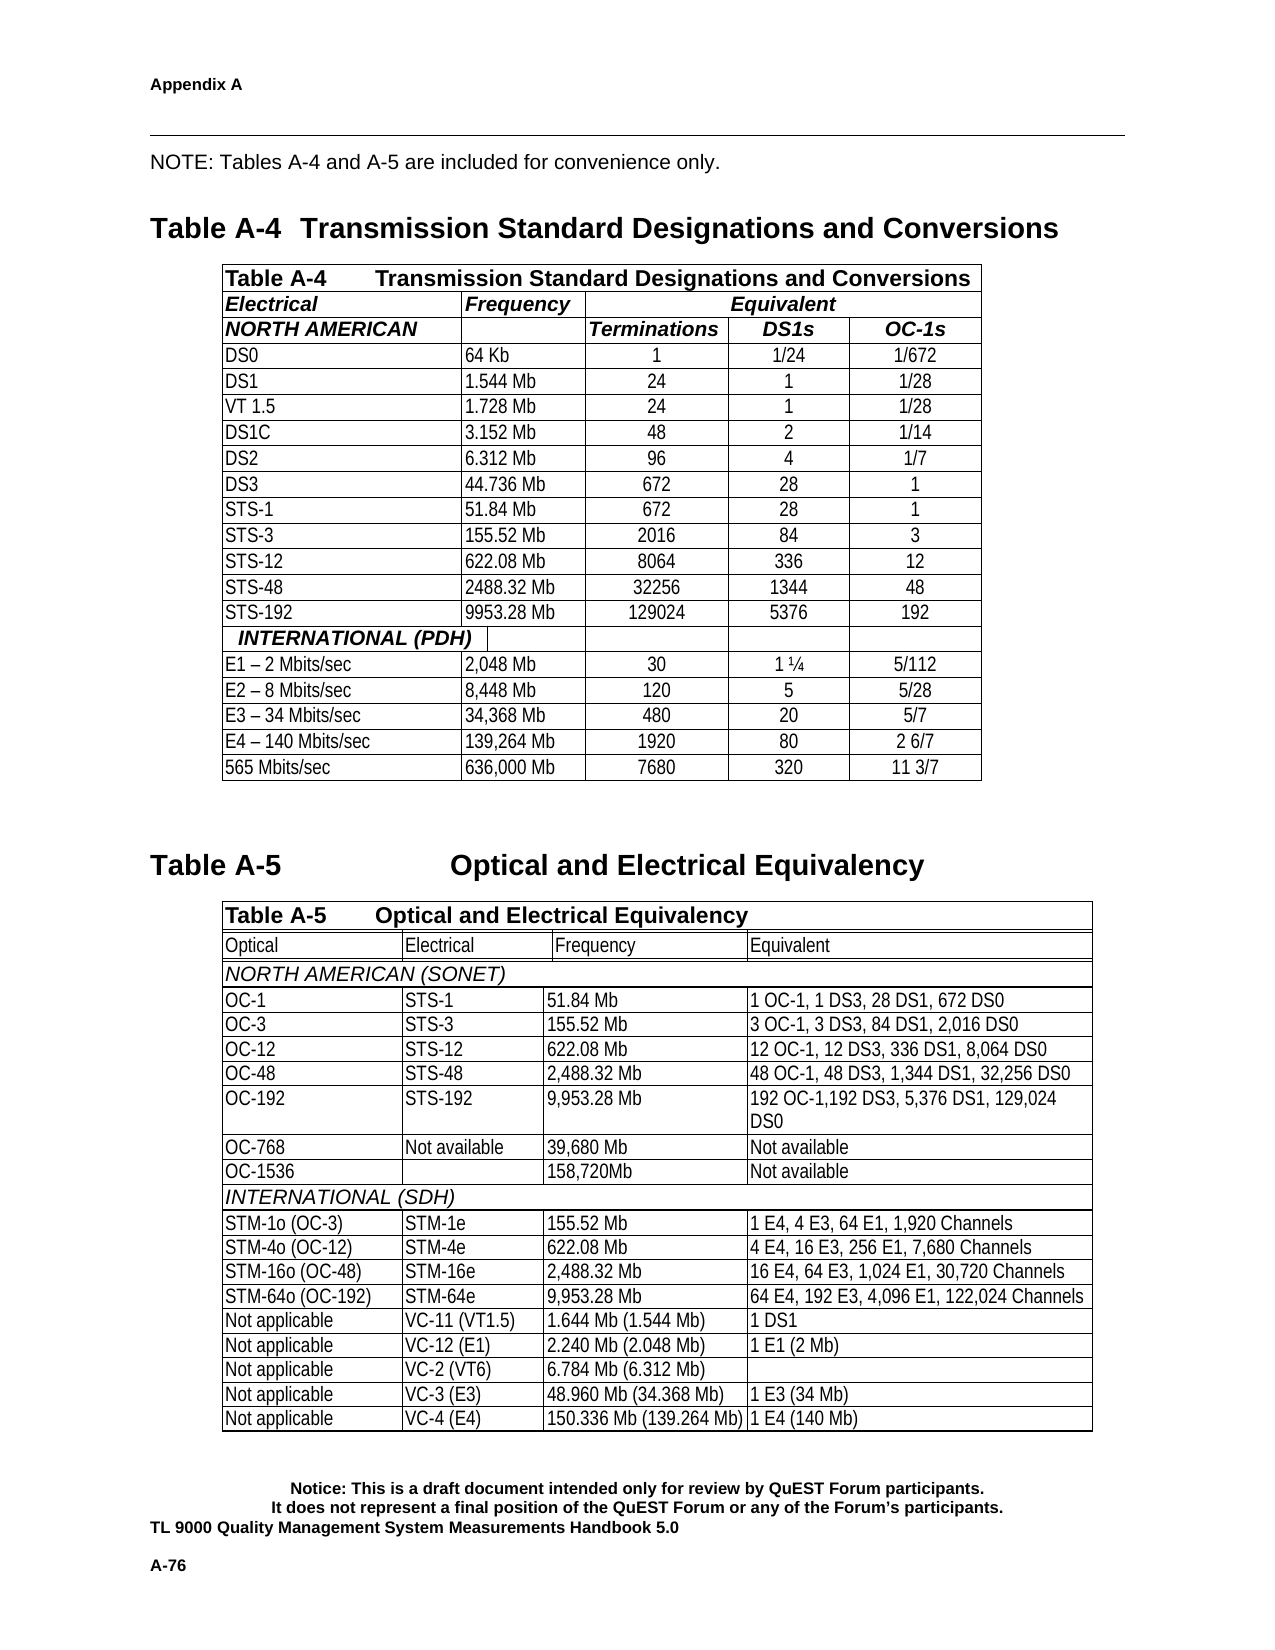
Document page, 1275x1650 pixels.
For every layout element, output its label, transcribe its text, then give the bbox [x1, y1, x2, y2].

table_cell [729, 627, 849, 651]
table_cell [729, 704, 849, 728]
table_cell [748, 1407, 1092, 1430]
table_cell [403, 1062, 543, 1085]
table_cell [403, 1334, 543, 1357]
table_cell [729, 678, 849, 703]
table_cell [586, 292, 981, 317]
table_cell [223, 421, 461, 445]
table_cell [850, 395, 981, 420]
subtitle Table A-4 Transmission Standard Designations and Conversions [150, 211, 1125, 245]
subtitle Table A-5 Optical and Electrical Equivalency [150, 848, 1125, 882]
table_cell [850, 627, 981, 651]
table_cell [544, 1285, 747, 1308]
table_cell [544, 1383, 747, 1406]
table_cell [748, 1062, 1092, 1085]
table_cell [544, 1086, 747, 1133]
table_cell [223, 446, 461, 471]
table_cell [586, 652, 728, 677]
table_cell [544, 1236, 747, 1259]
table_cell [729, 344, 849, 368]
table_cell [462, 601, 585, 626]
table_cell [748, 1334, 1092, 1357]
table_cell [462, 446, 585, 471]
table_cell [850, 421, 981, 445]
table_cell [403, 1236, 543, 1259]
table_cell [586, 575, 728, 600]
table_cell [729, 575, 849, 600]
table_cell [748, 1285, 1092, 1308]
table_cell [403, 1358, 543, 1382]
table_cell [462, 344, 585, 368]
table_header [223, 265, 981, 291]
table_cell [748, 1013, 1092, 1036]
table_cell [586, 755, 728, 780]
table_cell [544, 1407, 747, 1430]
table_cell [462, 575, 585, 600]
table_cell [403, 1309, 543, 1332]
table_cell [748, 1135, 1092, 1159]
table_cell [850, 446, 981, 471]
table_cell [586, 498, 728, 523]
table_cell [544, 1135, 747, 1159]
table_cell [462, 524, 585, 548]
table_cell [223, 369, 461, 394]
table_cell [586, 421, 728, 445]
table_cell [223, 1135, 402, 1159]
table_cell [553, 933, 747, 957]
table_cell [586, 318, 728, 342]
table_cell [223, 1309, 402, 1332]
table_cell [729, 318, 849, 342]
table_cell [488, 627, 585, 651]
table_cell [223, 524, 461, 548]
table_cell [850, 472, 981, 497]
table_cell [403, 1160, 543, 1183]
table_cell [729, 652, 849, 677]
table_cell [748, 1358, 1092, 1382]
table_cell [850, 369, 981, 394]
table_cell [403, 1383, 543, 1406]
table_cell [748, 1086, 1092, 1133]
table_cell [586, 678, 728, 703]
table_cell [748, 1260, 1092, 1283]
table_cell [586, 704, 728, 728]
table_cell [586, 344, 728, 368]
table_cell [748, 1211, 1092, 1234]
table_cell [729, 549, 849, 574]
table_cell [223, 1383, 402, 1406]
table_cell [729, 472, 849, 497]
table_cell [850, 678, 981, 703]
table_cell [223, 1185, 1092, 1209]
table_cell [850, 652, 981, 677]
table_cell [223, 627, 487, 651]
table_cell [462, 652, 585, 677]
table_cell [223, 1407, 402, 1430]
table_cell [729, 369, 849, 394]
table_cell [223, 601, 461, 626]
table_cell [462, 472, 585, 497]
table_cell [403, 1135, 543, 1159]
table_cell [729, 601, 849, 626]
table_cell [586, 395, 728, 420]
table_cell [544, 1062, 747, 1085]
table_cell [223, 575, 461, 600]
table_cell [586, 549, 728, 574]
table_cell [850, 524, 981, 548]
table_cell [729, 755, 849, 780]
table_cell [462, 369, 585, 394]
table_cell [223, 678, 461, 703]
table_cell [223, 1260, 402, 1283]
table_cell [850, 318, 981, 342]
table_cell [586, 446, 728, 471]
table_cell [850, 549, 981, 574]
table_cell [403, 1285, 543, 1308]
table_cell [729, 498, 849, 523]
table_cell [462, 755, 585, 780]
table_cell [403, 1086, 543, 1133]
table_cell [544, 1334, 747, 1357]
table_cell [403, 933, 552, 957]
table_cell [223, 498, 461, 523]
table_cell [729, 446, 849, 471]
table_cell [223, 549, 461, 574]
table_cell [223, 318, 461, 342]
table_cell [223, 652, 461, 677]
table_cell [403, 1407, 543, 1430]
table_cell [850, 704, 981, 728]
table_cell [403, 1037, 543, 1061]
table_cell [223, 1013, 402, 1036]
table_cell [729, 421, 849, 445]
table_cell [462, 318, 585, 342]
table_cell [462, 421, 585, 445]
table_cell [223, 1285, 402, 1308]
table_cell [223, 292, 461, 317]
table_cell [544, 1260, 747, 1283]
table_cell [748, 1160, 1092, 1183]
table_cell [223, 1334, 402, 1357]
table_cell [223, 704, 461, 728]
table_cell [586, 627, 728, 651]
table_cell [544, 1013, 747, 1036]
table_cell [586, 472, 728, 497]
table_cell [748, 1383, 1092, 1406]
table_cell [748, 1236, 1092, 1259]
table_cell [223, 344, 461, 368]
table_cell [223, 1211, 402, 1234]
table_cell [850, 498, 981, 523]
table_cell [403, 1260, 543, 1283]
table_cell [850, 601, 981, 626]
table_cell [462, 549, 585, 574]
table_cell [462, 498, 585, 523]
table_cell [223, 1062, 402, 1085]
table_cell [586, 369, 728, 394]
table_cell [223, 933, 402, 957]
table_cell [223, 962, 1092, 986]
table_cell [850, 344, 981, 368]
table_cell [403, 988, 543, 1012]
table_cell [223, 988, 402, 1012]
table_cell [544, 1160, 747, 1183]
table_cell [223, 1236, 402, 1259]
text NOTE: Tables A-4 and A-5 are included for convenience only. [150, 150, 1125, 174]
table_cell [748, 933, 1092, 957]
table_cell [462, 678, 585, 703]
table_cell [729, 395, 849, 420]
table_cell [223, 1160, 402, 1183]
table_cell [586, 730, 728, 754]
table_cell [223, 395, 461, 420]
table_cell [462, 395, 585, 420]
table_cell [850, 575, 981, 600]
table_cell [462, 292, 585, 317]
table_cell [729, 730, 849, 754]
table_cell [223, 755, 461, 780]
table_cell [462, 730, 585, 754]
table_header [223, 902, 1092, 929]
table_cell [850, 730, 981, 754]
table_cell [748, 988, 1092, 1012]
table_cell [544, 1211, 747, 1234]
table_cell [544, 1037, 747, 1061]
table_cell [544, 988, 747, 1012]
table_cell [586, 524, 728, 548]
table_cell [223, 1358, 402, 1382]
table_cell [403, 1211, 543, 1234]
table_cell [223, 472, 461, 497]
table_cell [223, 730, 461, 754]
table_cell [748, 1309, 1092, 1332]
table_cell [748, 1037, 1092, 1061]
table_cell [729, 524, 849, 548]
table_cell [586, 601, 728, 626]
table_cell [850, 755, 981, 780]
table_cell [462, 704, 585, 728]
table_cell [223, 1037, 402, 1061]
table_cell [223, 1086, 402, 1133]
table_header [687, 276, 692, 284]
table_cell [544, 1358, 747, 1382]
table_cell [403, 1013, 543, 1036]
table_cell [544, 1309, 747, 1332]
